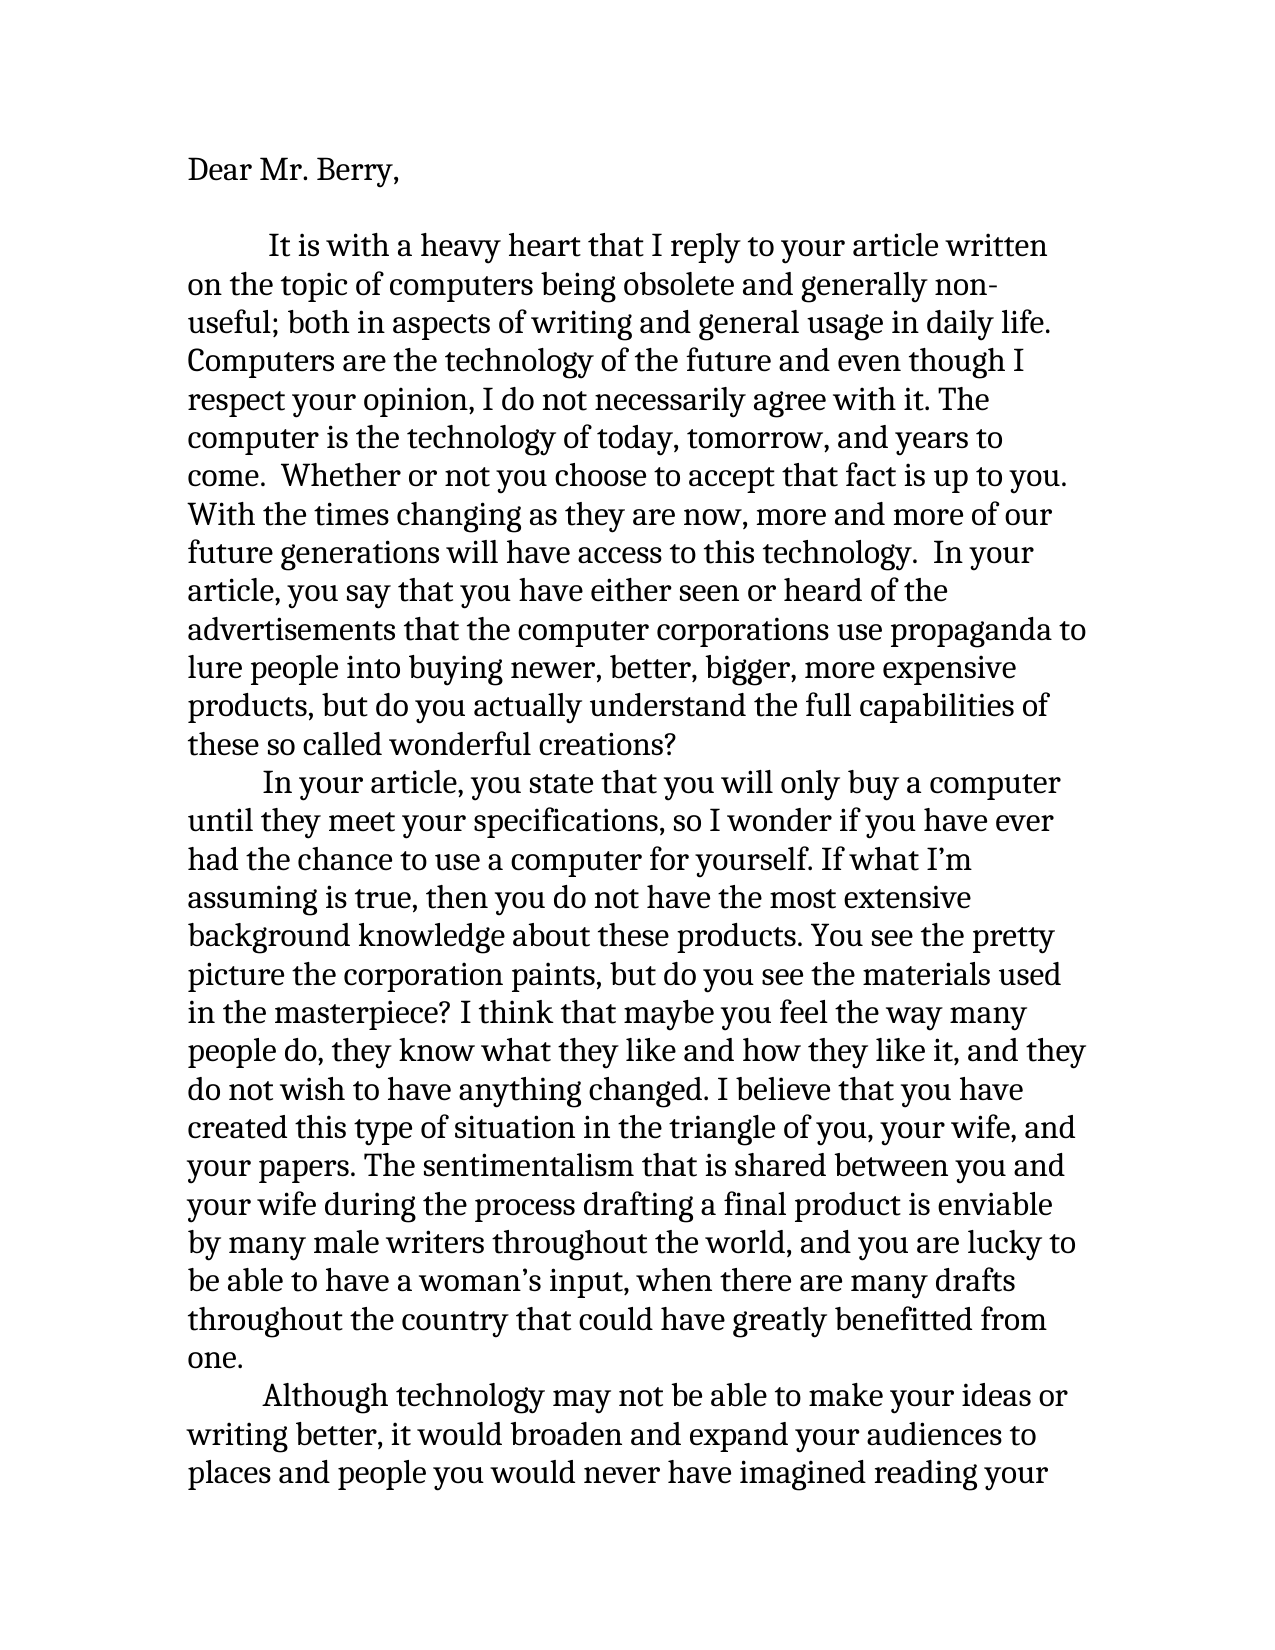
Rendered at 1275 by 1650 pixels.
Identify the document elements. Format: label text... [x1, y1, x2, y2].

text In your article, you state that you will only buy a computer until they meet your specifications, so I wonder if you have ever had the chance to use a computer for yourself. If what I’m assuming is true, then you do not have the most extensive background knowledge about these products. You see the pretty picture the corporation paints, but do you see the materials used in the masterpiece? I think that maybe you feel the way many people do, they know what they like and how they like it, and they do not wish to have anything changed. I believe that you have created this type of situation in the triangle of you, your wife, and your papers. The sentimentalism that is shared between you and your wife during the process drafting a final product is enviable by many male writers throughout the world, and you are lucky to be able to have a woman’s input, when there are many drafts throughout the country that could have greatly benefitted from one. [187, 763, 1087, 1377]
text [187, 1377, 1087, 1492]
text It is with a heavy heart that I reply to your article written on the topic of computers being obsolete and generally non-useful; both in aspects of writing and general usage in daily life. Computers are the technology of the future and even though I respect your opinion, I do not necessarily agree with it. The computer is the technology of today, tomorrow, and years to come. Whether or not you choose to accept that fact is up to you. With the times changing as they are now, more and more of our future generations will have access to this technology. In your article, you say that you have either seen or heard of the advertisements that the computer corporations use propaganda to lure people into buying newer, better, bigger, more expensive products, but do you actually understand the full capabilities of these so called wonderful creations? [187, 227, 1087, 763]
text Dear Mr. Berry, [187, 150, 1087, 188]
